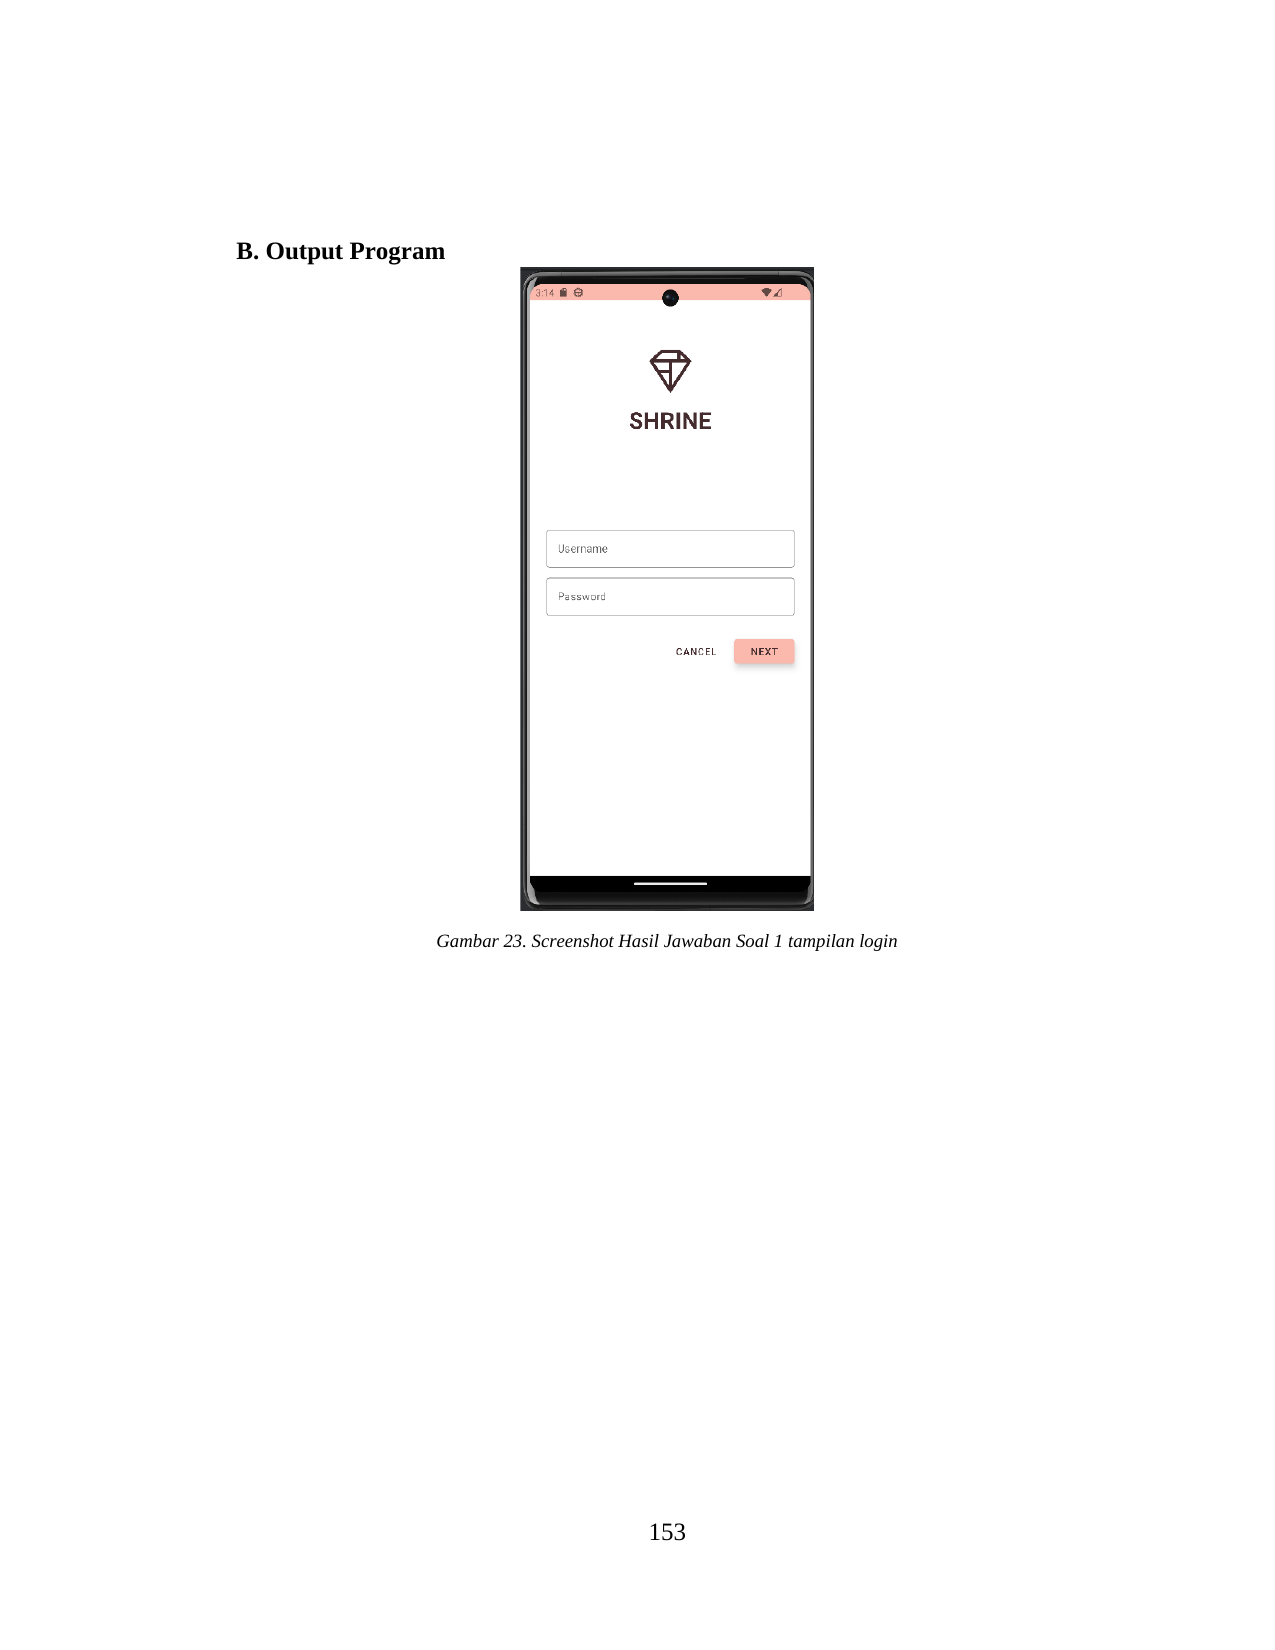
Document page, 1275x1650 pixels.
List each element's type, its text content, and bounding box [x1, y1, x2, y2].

subtitle B. Output Program [236, 236, 1098, 265]
text Gambar 23. Screenshot Hasil Jawaban Soal 1 tampilan login [236, 930, 1098, 952]
picture [520, 267, 814, 911]
